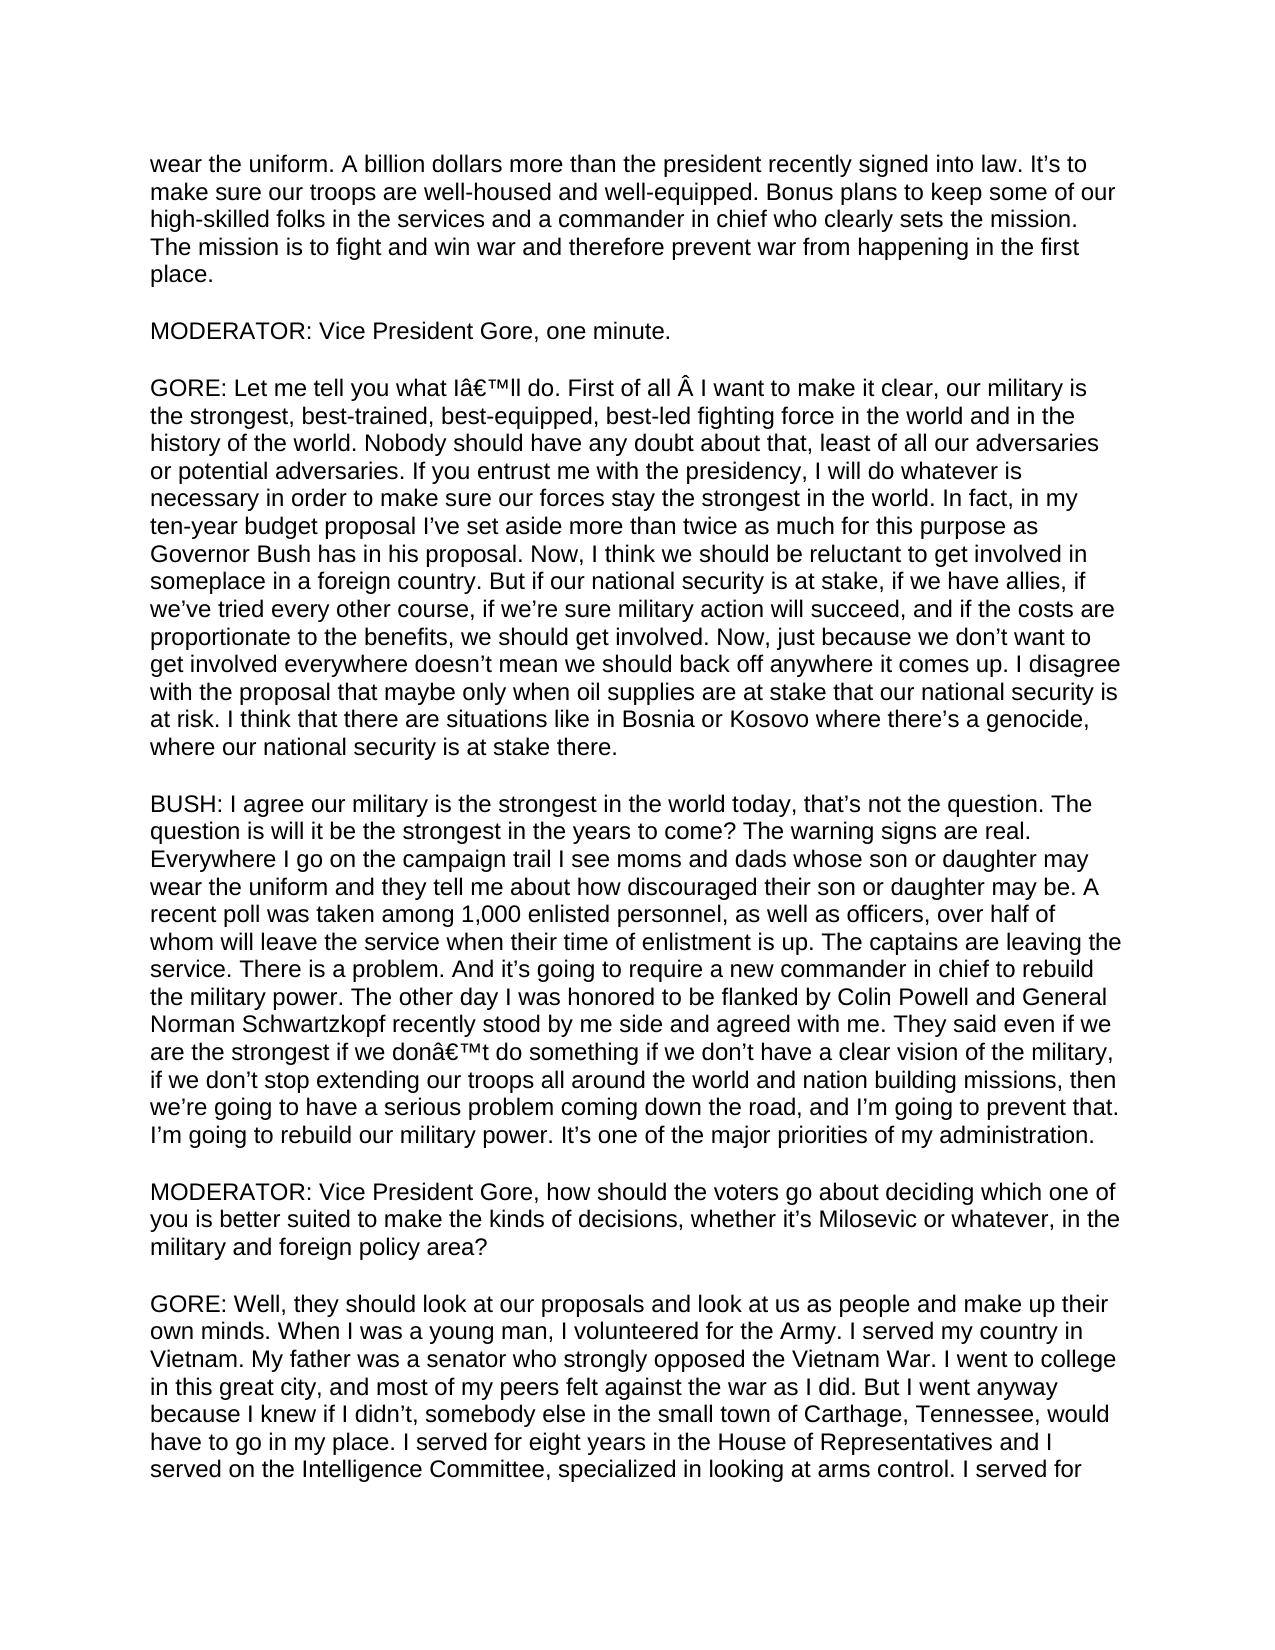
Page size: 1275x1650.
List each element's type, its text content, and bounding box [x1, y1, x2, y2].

text MODERATOR: Vice President Gore, how should the voters go about deciding which one of you is better suited to make the kinds of decisions, whether it’s Milosevic or whatever, in the military and foreign policy area? [150, 1178, 1125, 1260]
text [150, 150, 1125, 288]
text MODERATOR: Vice President Gore, one minute. [150, 317, 1125, 345]
text GORE: Let me tell you what Iâ€™ll do. First of all Â I want to make it clear, our military is the strongest, best-trained, best-equipped, best-led fighting force in the world and in the history of the world. Nobody should have any doubt about that, least of all our adversaries or potential adversaries. If you entrust me with the presidency, I will do whatever is necessary in order to make sure our forces stay the strongest in the world. In fact, in my ten-year budget proposal I’ve set aside more than twice as much for this purpose as Governor Bush has in his proposal. Now, I think we should be reluctant to get involved in someplace in a foreign country. But if our national security is at stake, if we have allies, if we’ve tried every other course, if we’re sure military action will succeed, and if the costs are proportionate to the benefits, we should get involved. Now, just because we don’t want to get involved everywhere doesn’t mean we should back off anywhere it comes up. I disagree with the proposal that maybe only when oil supplies are at stake that our national security is at risk. I think that there are situations like in Bosnia or Kosovo where there’s a genocide, where our national security is at stake there. [150, 374, 1125, 760]
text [150, 1289, 1125, 1483]
text BUSH: I agree our military is the strongest in the world today, that’s not the question. The question is will it be the strongest in the years to come? The warning signs are real. Everywhere I go on the campaign trail I see moms and dads whose son or daughter may wear the uniform and they tell me about how discouraged their son or daughter may be. A recent poll was taken among 1,000 enlisted personnel, as well as officers, over half of whom will leave the service when their time of enlistment is up. The captains are leaving the service. There is a problem. And it’s going to require a new commander in chief to rebuild the military power. The other day I was honored to be flanked by Colin Powell and General Norman Schwartzkopf recently stood by me side and agreed with me. They said even if we are the strongest if we donâ€™t do something if we don’t have a clear vision of the military, if we don’t stop extending our troops all around the world and nation building missions, then we’re going to have a serious problem coming down the road, and I’m going to prevent that. I’m going to rebuild our military power. It’s one of the major priorities of my administration. [150, 789, 1125, 1148]
